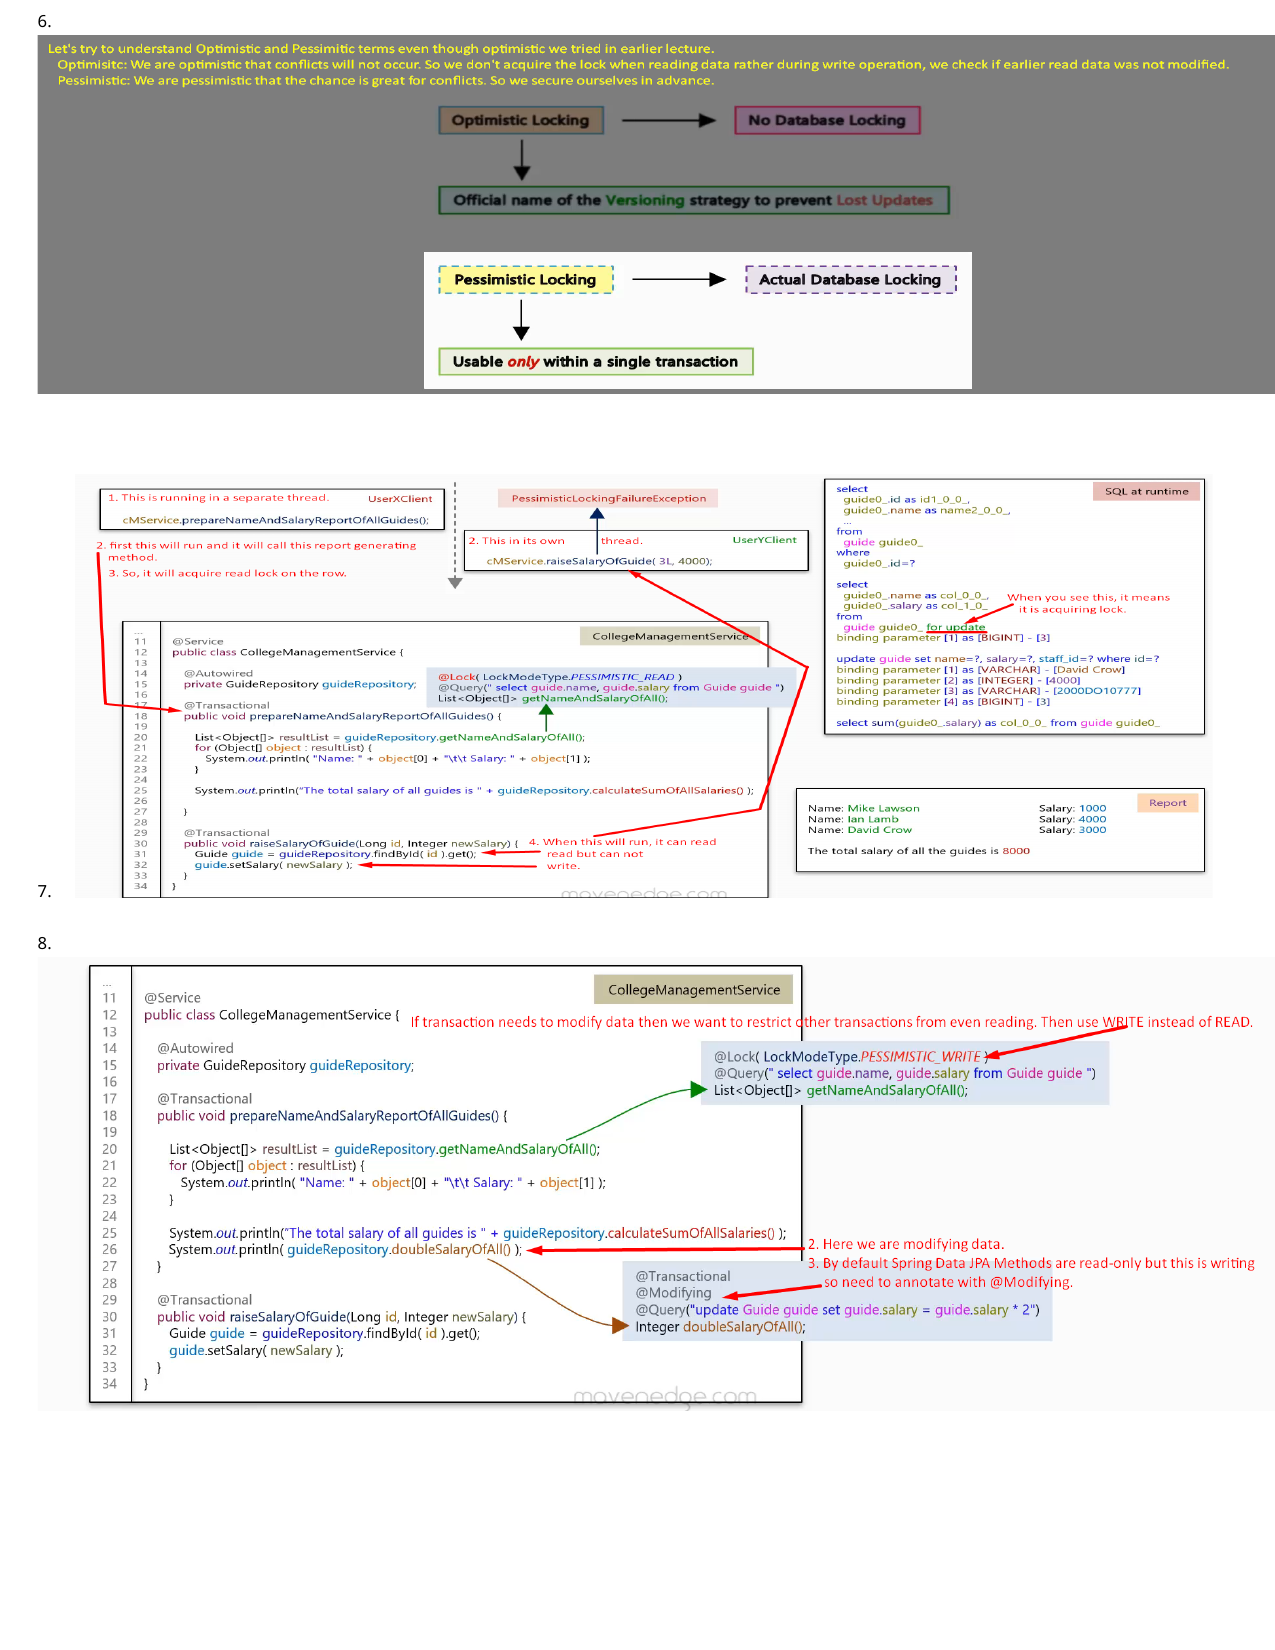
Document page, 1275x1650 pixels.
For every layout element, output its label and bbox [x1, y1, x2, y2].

picture [75, 474, 1213, 898]
picture [37, 35, 1275, 394]
picture [37, 957, 1275, 1411]
